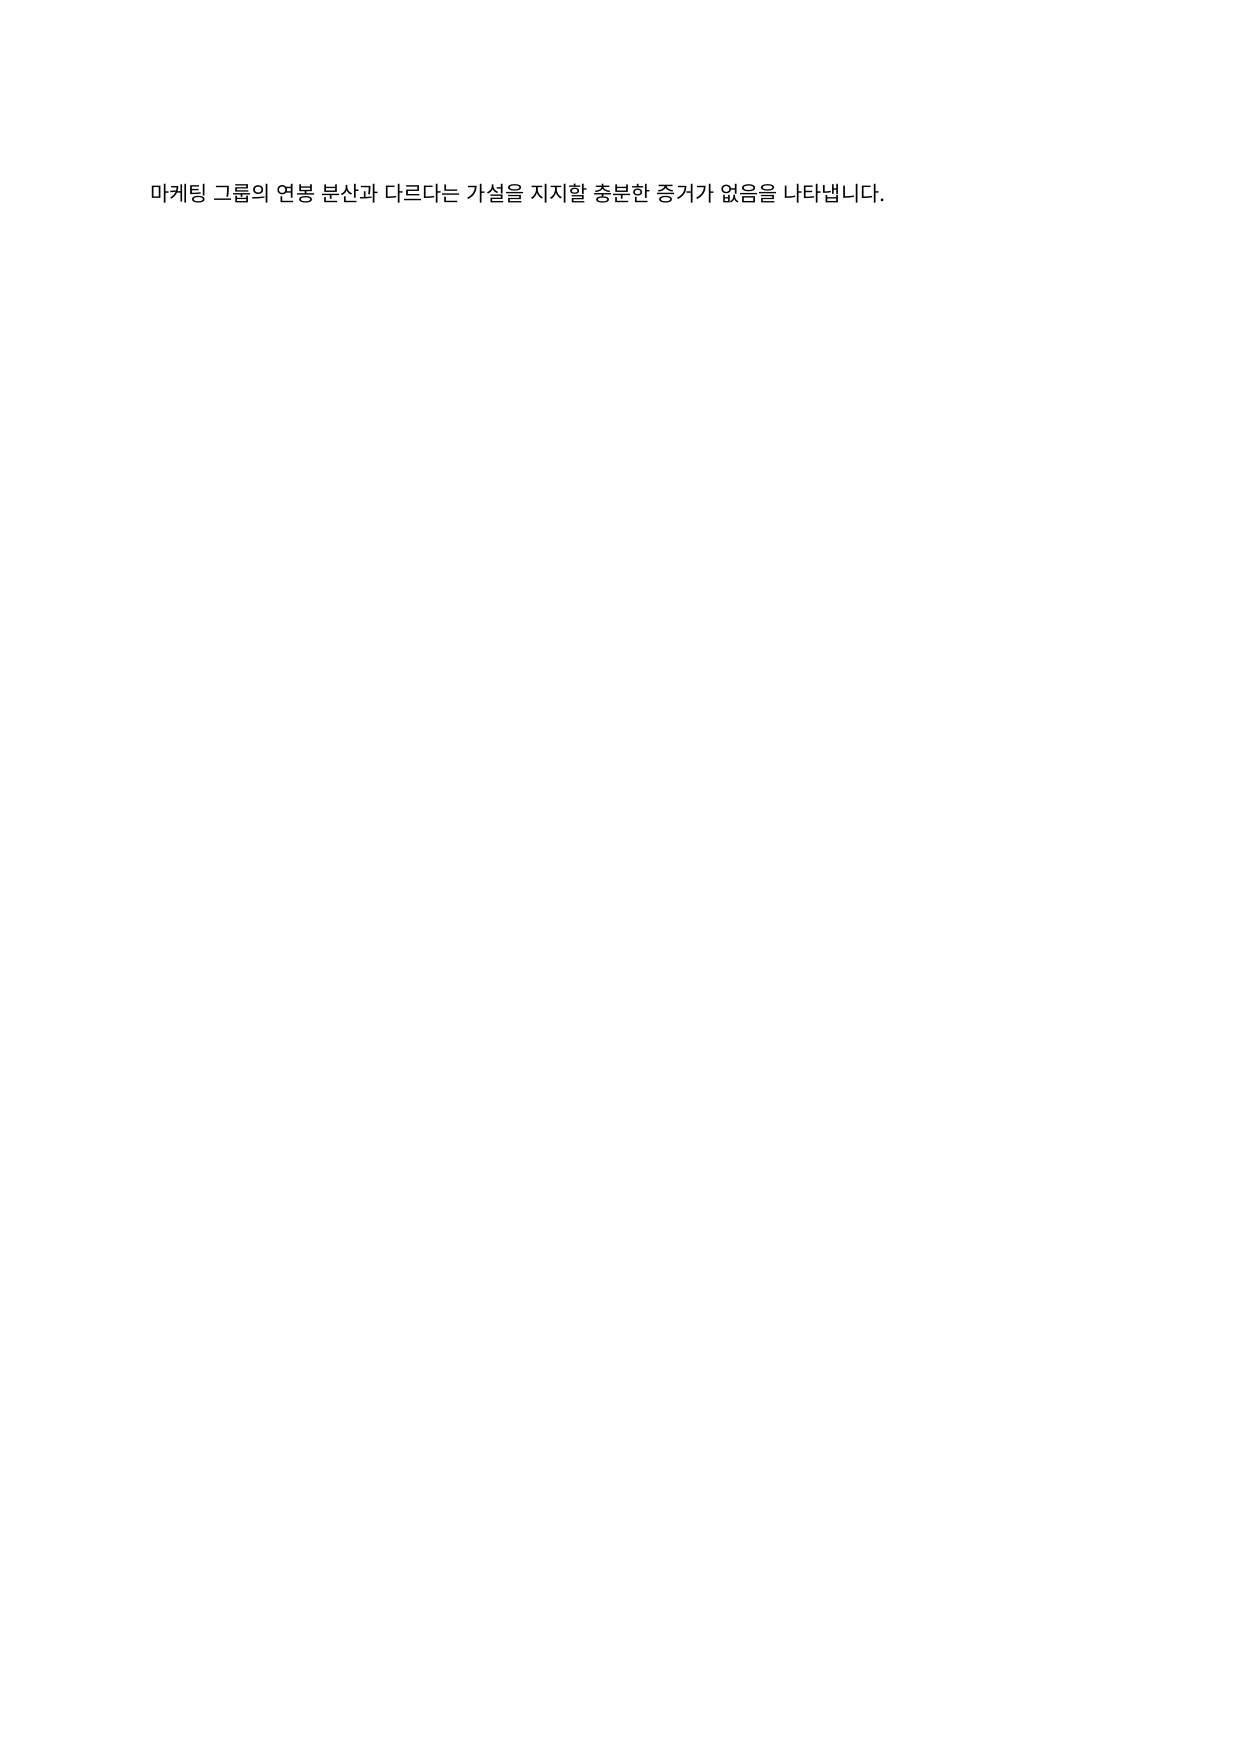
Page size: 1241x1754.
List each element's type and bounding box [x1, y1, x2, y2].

text [150, 177, 1090, 207]
